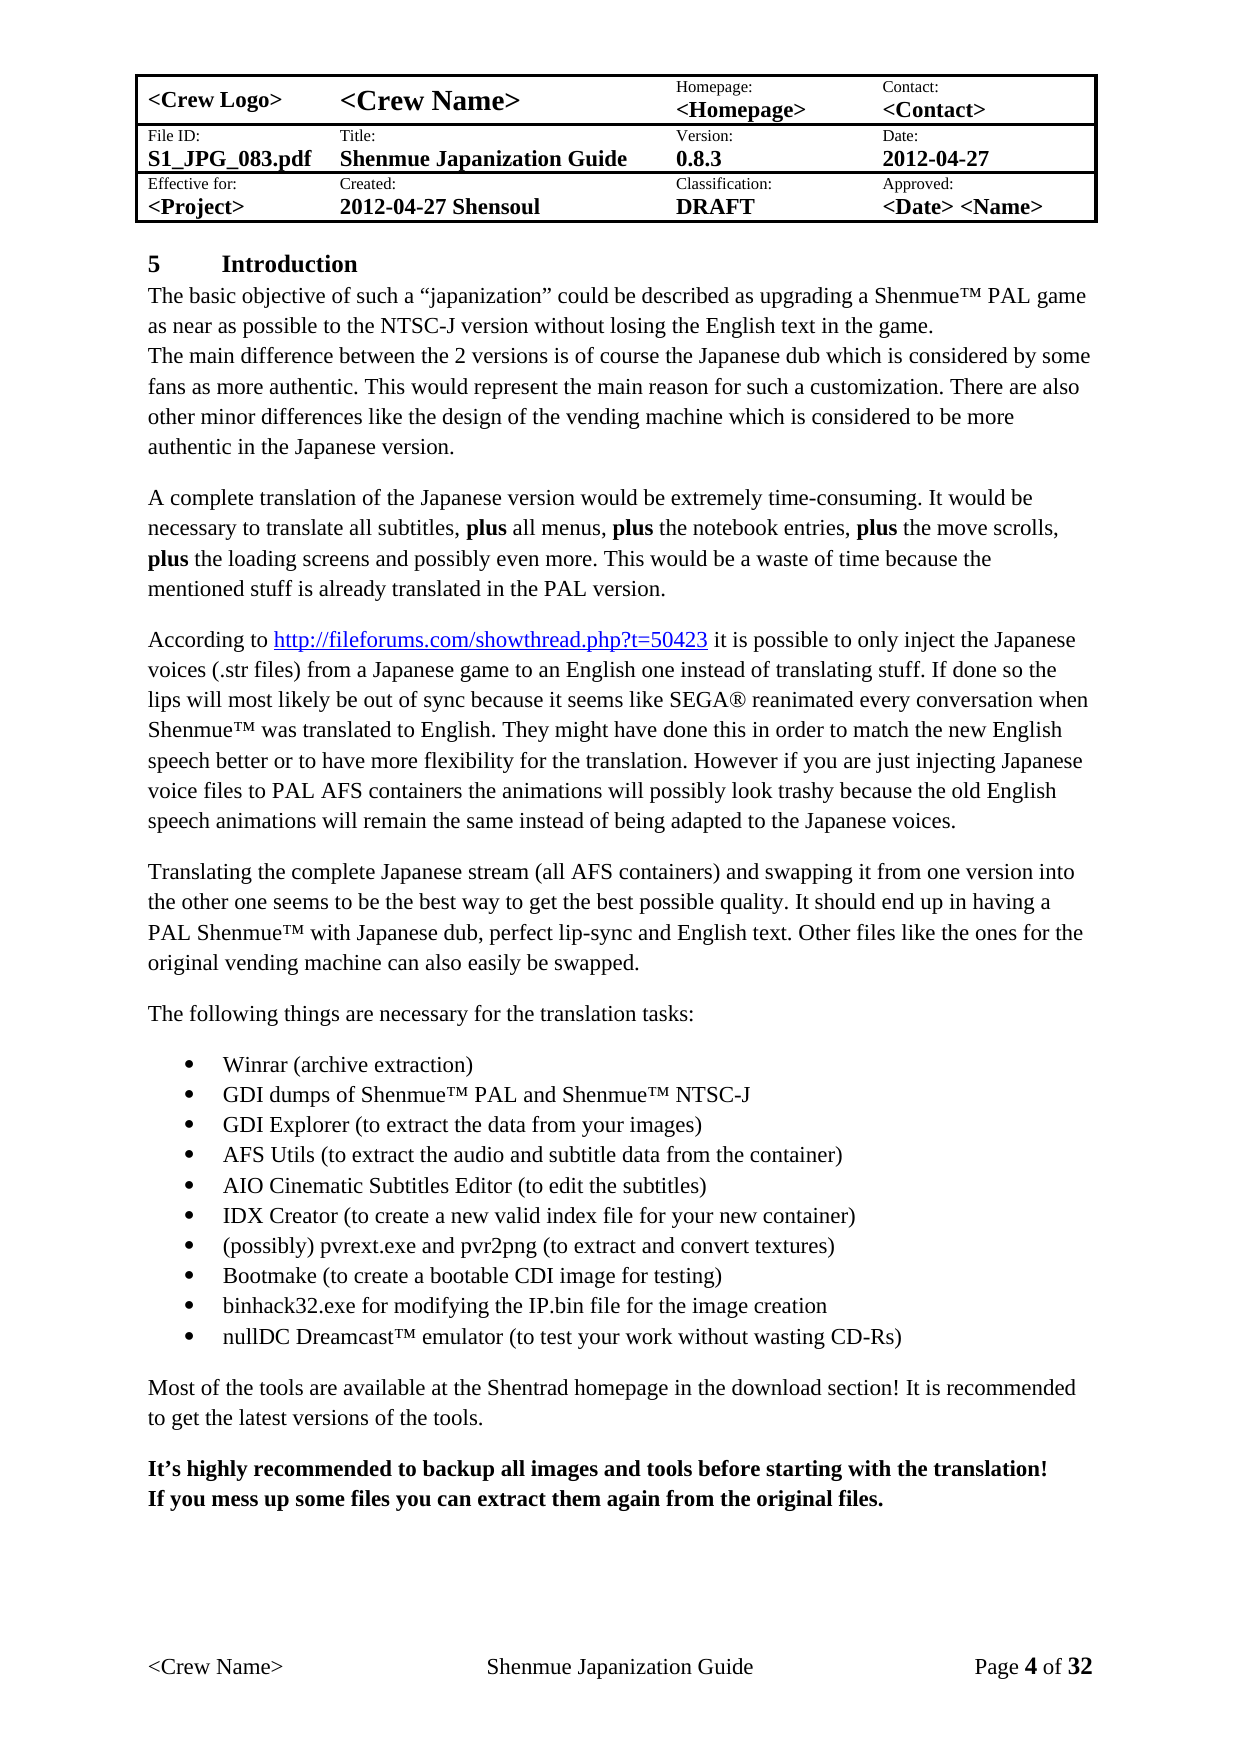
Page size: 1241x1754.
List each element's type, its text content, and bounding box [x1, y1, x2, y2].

list AIO Cinematic Subtitles Editor (to edit the subtitles) [185, 1172, 1093, 1198]
list nullDC Dreamcast™ emulator (to test your work without wasting CD-Rs) [185, 1323, 1093, 1349]
list IDX Creator (to create a new valid index file for your new container) [185, 1202, 1093, 1228]
list AFS Utils (to extract the audio and subtitle data from the container) [185, 1142, 1093, 1168]
list Winrar (archive extraction) [185, 1051, 1093, 1077]
text The following things are necessary for the translation tasks: [148, 1000, 1093, 1026]
subtitle Introduction [148, 249, 1093, 278]
list GDI Explorer (to extract the data from your images) [185, 1111, 1093, 1138]
text A complete translation of the Japanese version would be extremely time-consuming. It would be necessary to translate all subtitles, plus all menus, plus the notebook entries, plus the move scrolls, plus the loading screens and possibly even more. This would be a waste of time because the mentioned stuff is already translated in the PAL version. [148, 484, 1093, 601]
text It’s highly recommended to backup all images and tools before starting with the translation! If you mess up some files you can extract them again from the original files. [148, 1455, 1093, 1512]
text Most of the tools are available at the Shentrad homepage in the download section! It is recommended to get the latest versions of the tools. [148, 1374, 1093, 1430]
text According to http://fileforums.com/showthread.php?t=50423 it is possible to only inject the Japanese voices (.str files) from a Japanese game to an English one instead of translating stuff. If done so the lips will most likely be out of sync because it seems like SEGA® reanimated every conversation when Shenmue™ was translated to English. They might have done this in order to match the new English speech better or to have more flexibility for the translation. However if you are just injecting Japanese voice files to PAL AFS containers the animations will possibly look trashy because the old English speech animations will remain the same instead of being adapted to the Japanese voices. [148, 626, 1093, 833]
list (possibly) pvrext.exe and pvr2png (to extract and convert textures) [185, 1232, 1093, 1258]
list GDI dumps of Shenmue™ PAL and Shenmue™ NTSC-J [185, 1081, 1093, 1107]
text Translating the complete Japanese stream (all AFS containers) and swapping it from one version into the other one seems to be the best way to get the best possible quality. It should end up in having a PAL Shenmue™ with Japanese dub, perfect lip-sync and English text. Other files like the ones for the original vending machine can also easily be swapped. [148, 858, 1093, 975]
text The basic objective of such a “japanization” could be described as upgrading a Shenmue™ PAL game as near as possible to the NTSC-J version without losing the English text in the game. The main difference between the 2 versions is of course the Japanese dub which is considered by some fans as more authentic. This would represent the main reason for such a customization. There are also other minor differences like the design of the vending machine which is considered to be more authentic in the Japanese version. [148, 282, 1093, 459]
list binhack32.exe for modifying the IP.bin file for the image creation [185, 1293, 1093, 1319]
list Bootmake (to create a bootable CDI image for testing) [185, 1262, 1093, 1289]
